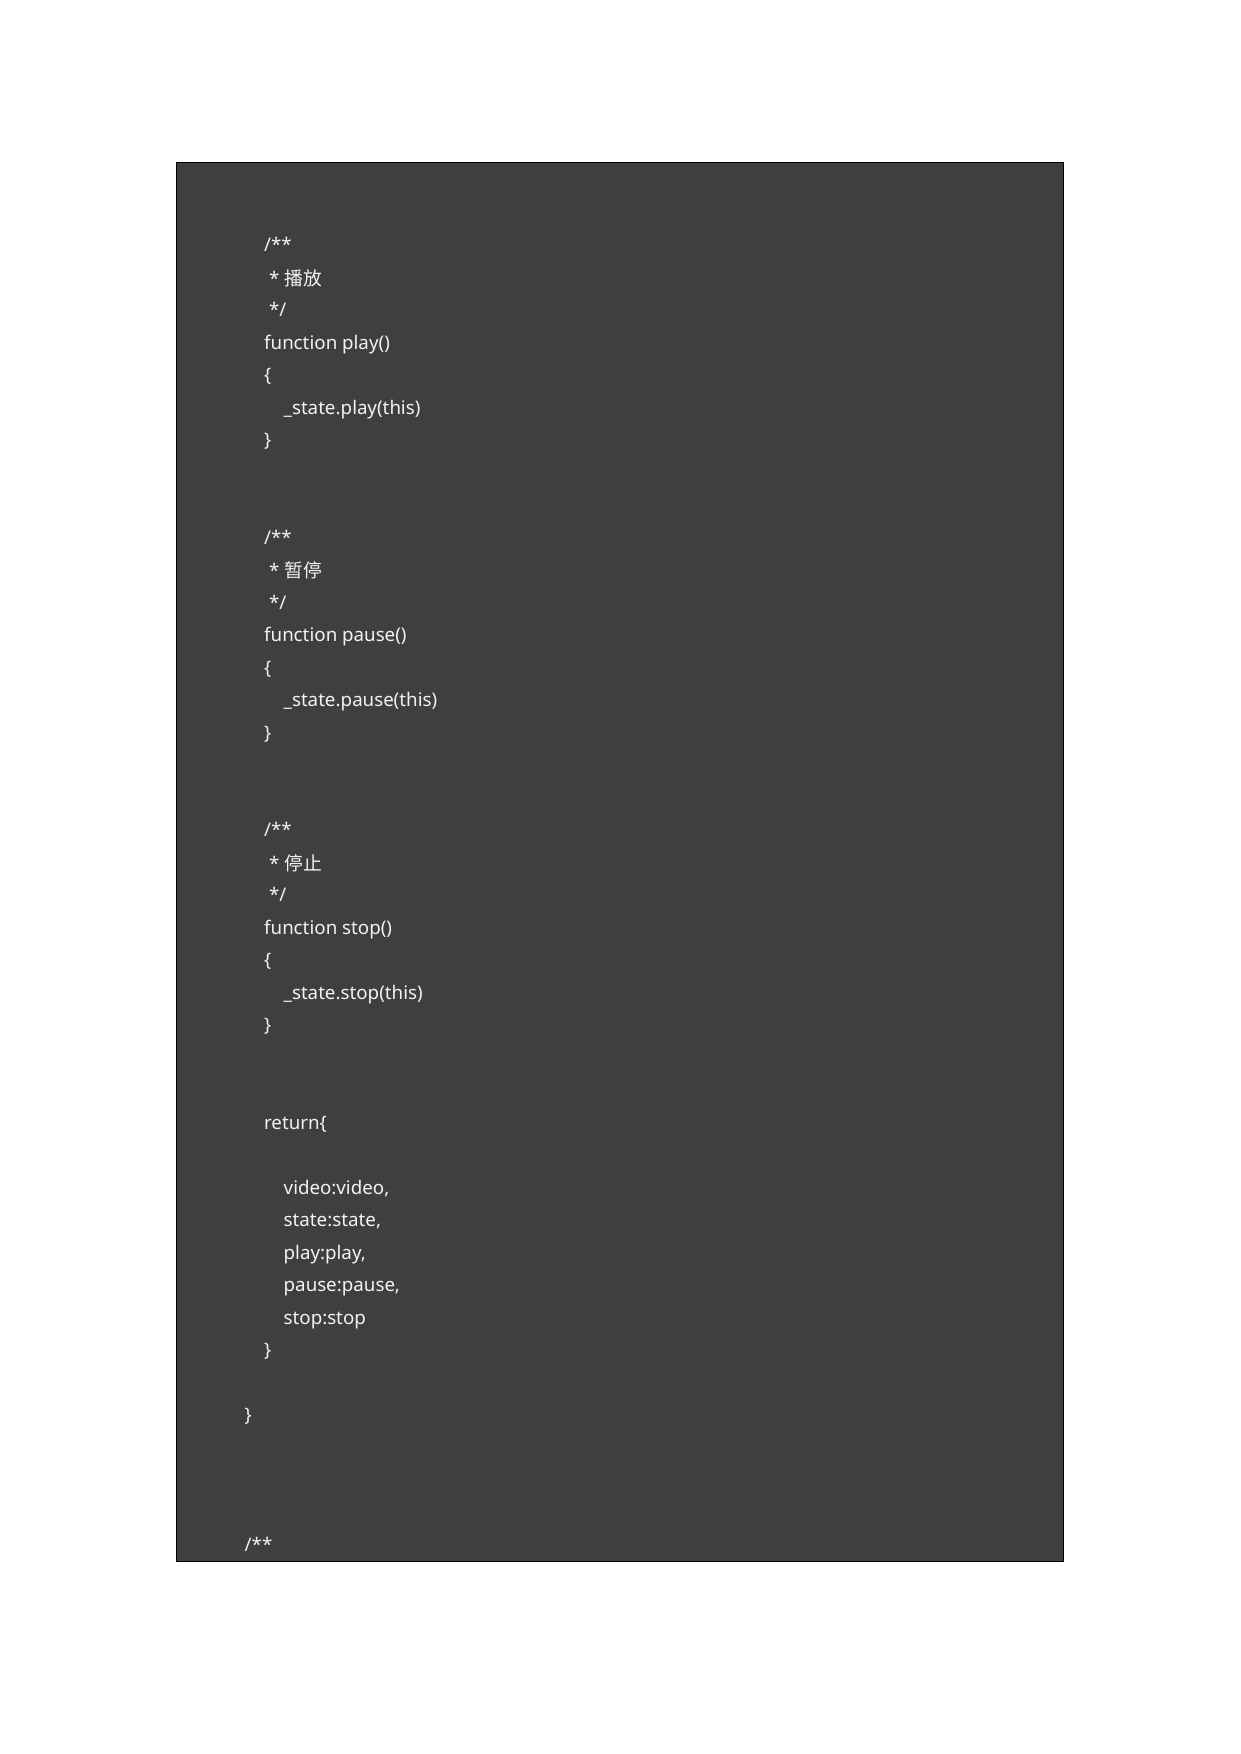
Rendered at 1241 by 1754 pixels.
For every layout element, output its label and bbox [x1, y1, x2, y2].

table_header [177, 163, 1063, 1561]
